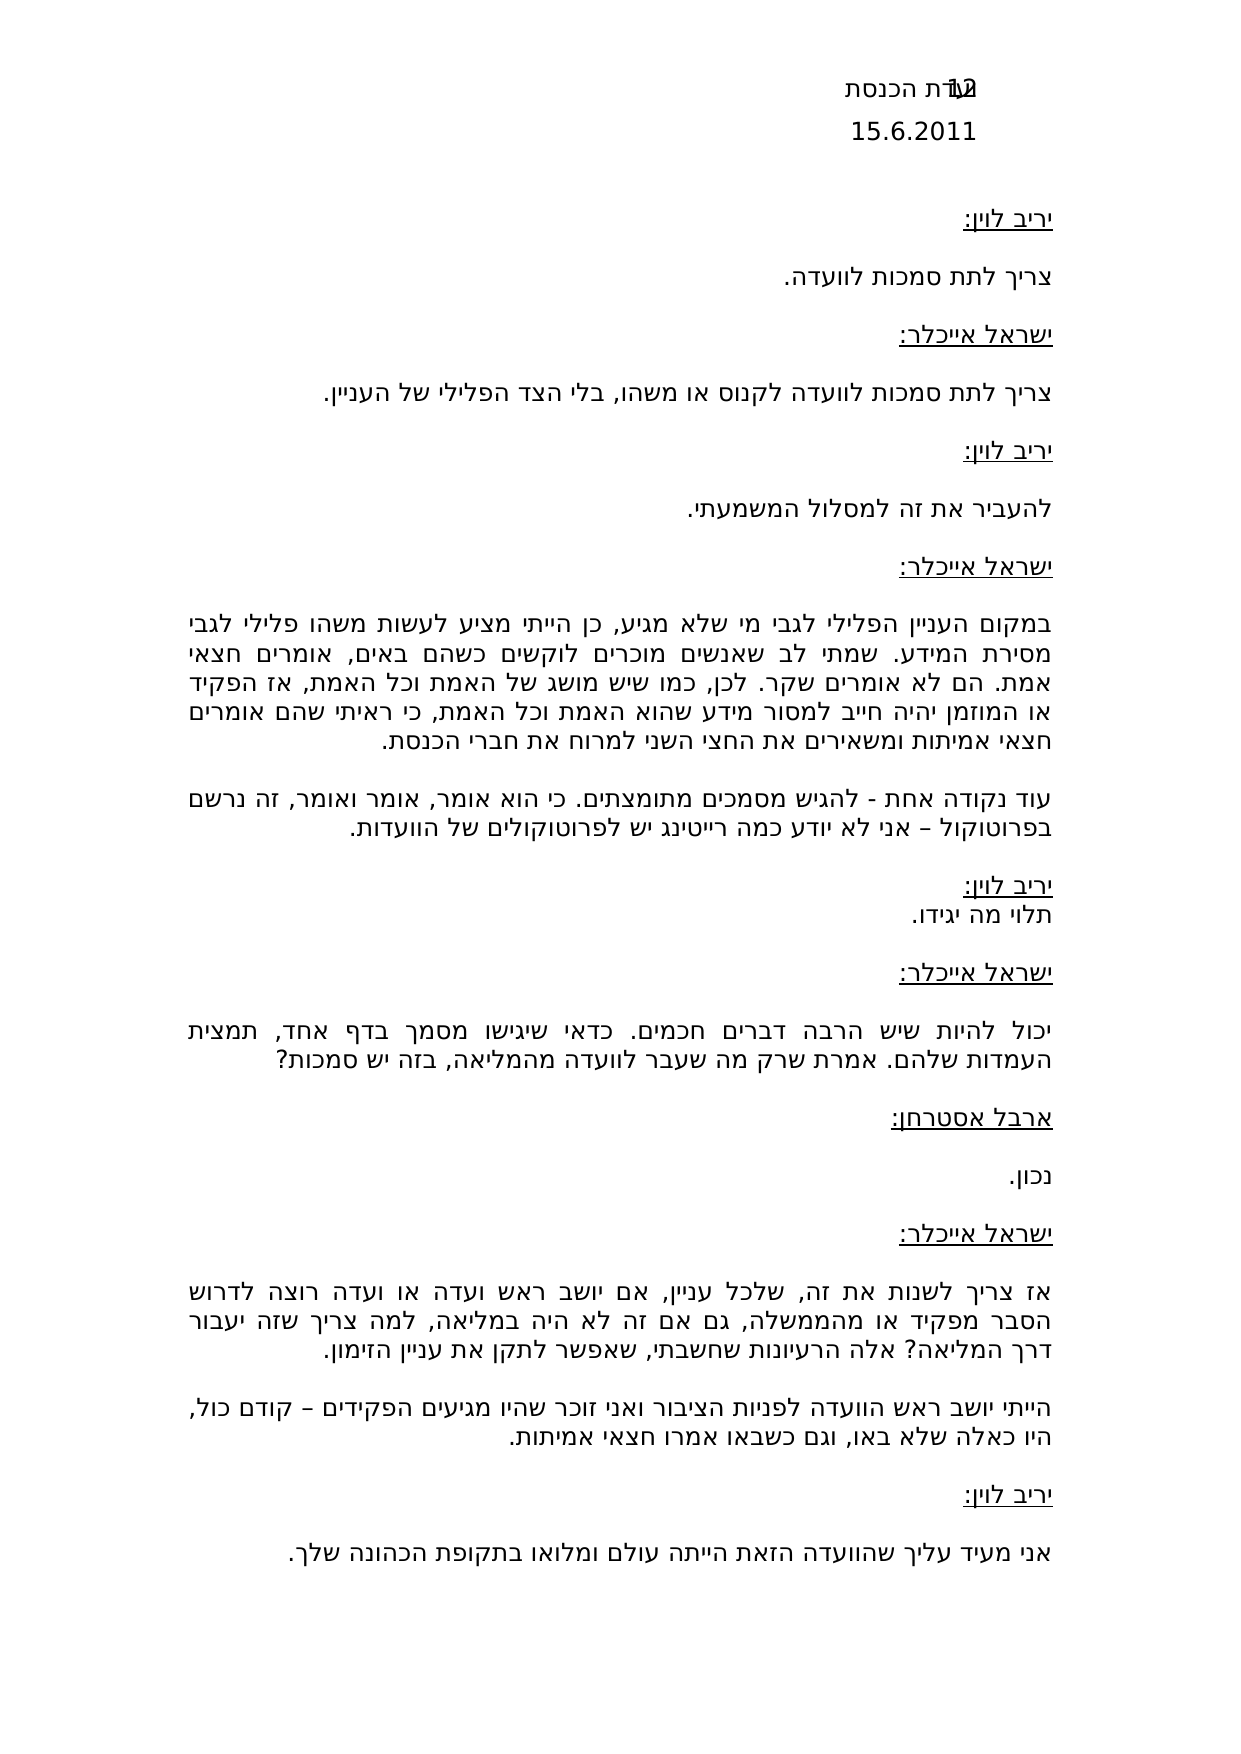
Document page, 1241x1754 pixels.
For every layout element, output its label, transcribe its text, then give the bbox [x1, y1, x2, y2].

text יריב לוין: [187, 436, 1053, 465]
text יריב לוין: [187, 1481, 1053, 1510]
text ארבל אסטרחן: [187, 1103, 1053, 1133]
text ישראל אייכלר: [187, 1219, 1053, 1248]
text אני מעיד עליך שהוועדה הזאת הייתה עולם ומלואו בתקופת הכהונה שלך. [187, 1538, 1053, 1568]
text ישראל אייכלר: [187, 958, 1053, 988]
text יריב לוין: [187, 204, 1053, 233]
text אז צריך לשנות את זה, שלכל עניין, אם יושב ראש ועדה או ועדה רוצה לדרוש הסבר מפקיד או מהממשלה, גם אם זה לא היה במליאה, למה צריך שזה יעבור דרך המליאה? אלה הרעיונות שחשבתי, שאפשר לתקן את עניין הזימון. [187, 1277, 1053, 1365]
text צריך לתת סמכות לוועדה. [187, 262, 1053, 291]
text ישראל אייכלר: [187, 552, 1053, 581]
text צריך לתת סמכות לוועדה לקנוס או משהו, בלי הצד הפלילי של העניין. [187, 378, 1053, 407]
text נכון. [187, 1161, 1053, 1191]
text במקום העניין הפלילי לגבי מי שלא מגיע, כן הייתי מציע לעשות משהו פלילי לגבי מסירת המידע. שמתי לב שאנשים מוכרים לוקשים כשהם באים, אומרים חצאי אמת. הם לא אומרים שקר. לכן, כמו שיש מושג של האמת וכל האמת, אז הפקיד או המוזמן יהיה חייב למסור מידע שהוא האמת וכל האמת, כי ראיתי שהם אומרים חצאי אמיתות ומשאירים את החצי השני למרוח את חברי הכנסת. [187, 610, 1053, 756]
text הייתי יושב ראש הוועדה לפניות הציבור ואני זוכר שהיו מגיעים הפקידים – קודם כול, היו כאלה שלא באו, וגם כשבאו אמרו חצאי אמיתות. [187, 1393, 1053, 1452]
text יריב לוין: [187, 871, 1053, 901]
text תלוי מה יגידו. [187, 901, 1053, 930]
text יכול להיות שיש הרבה רים חכמים. כדאי שיגישו מסמך בדף אחד, תמצית העמדות שלהם. אמרת שרק מה שעבר לוועדה מהמליאה, בזה יש סמכות? [187, 1016, 1053, 1075]
text להעביר את זה למסלול המשמעתי. [187, 494, 1053, 523]
text ישראל אייכלר: [187, 320, 1053, 349]
text עוד נקודה אחת - להגיש מסמכים מתומצתים. כי הוא אומר, אומר ואומר, זה נרשם בפרוטוקול – אני לא יודע כמה רייטינג יש לפרוטוקולים של הוועדות. [187, 784, 1053, 843]
